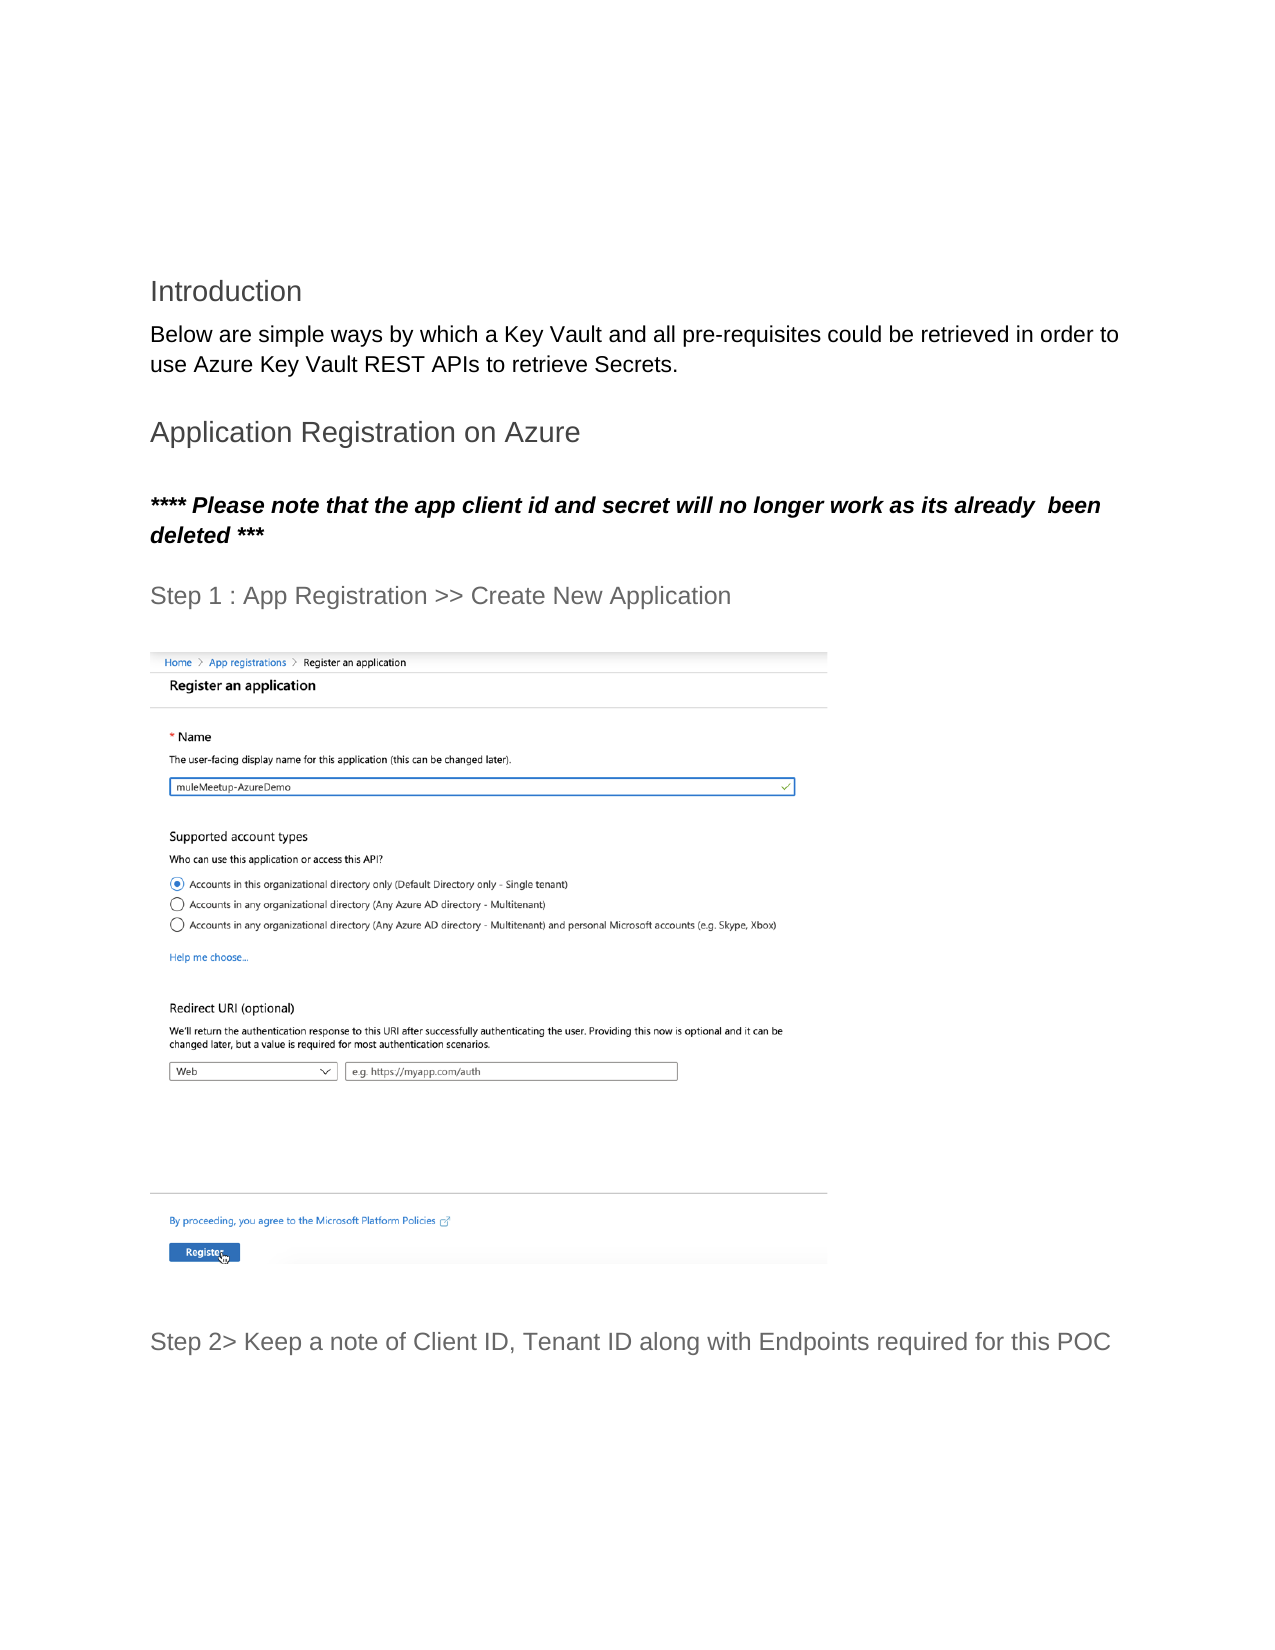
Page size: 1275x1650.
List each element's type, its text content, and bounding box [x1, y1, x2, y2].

subtitle Introduction [150, 274, 1125, 307]
subtitle Step 1 : App Registration >> Create New Application [150, 581, 1125, 610]
picture [150, 652, 828, 1264]
subtitle Application Registration on Azure [150, 414, 1125, 448]
text Below are simple ways by which a Key Vault and all pre-requisites could be retrieved in order to use Azure Key Vault REST APIs to retrieve Secrets. [150, 321, 1125, 377]
subtitle Step 2> Keep a note of Client ID, Tenant ID along with Endpoints required for this POC [150, 1327, 1125, 1356]
text **** Please note that the app client id and secret will no longer work as its already been deleted *** [150, 492, 1125, 548]
